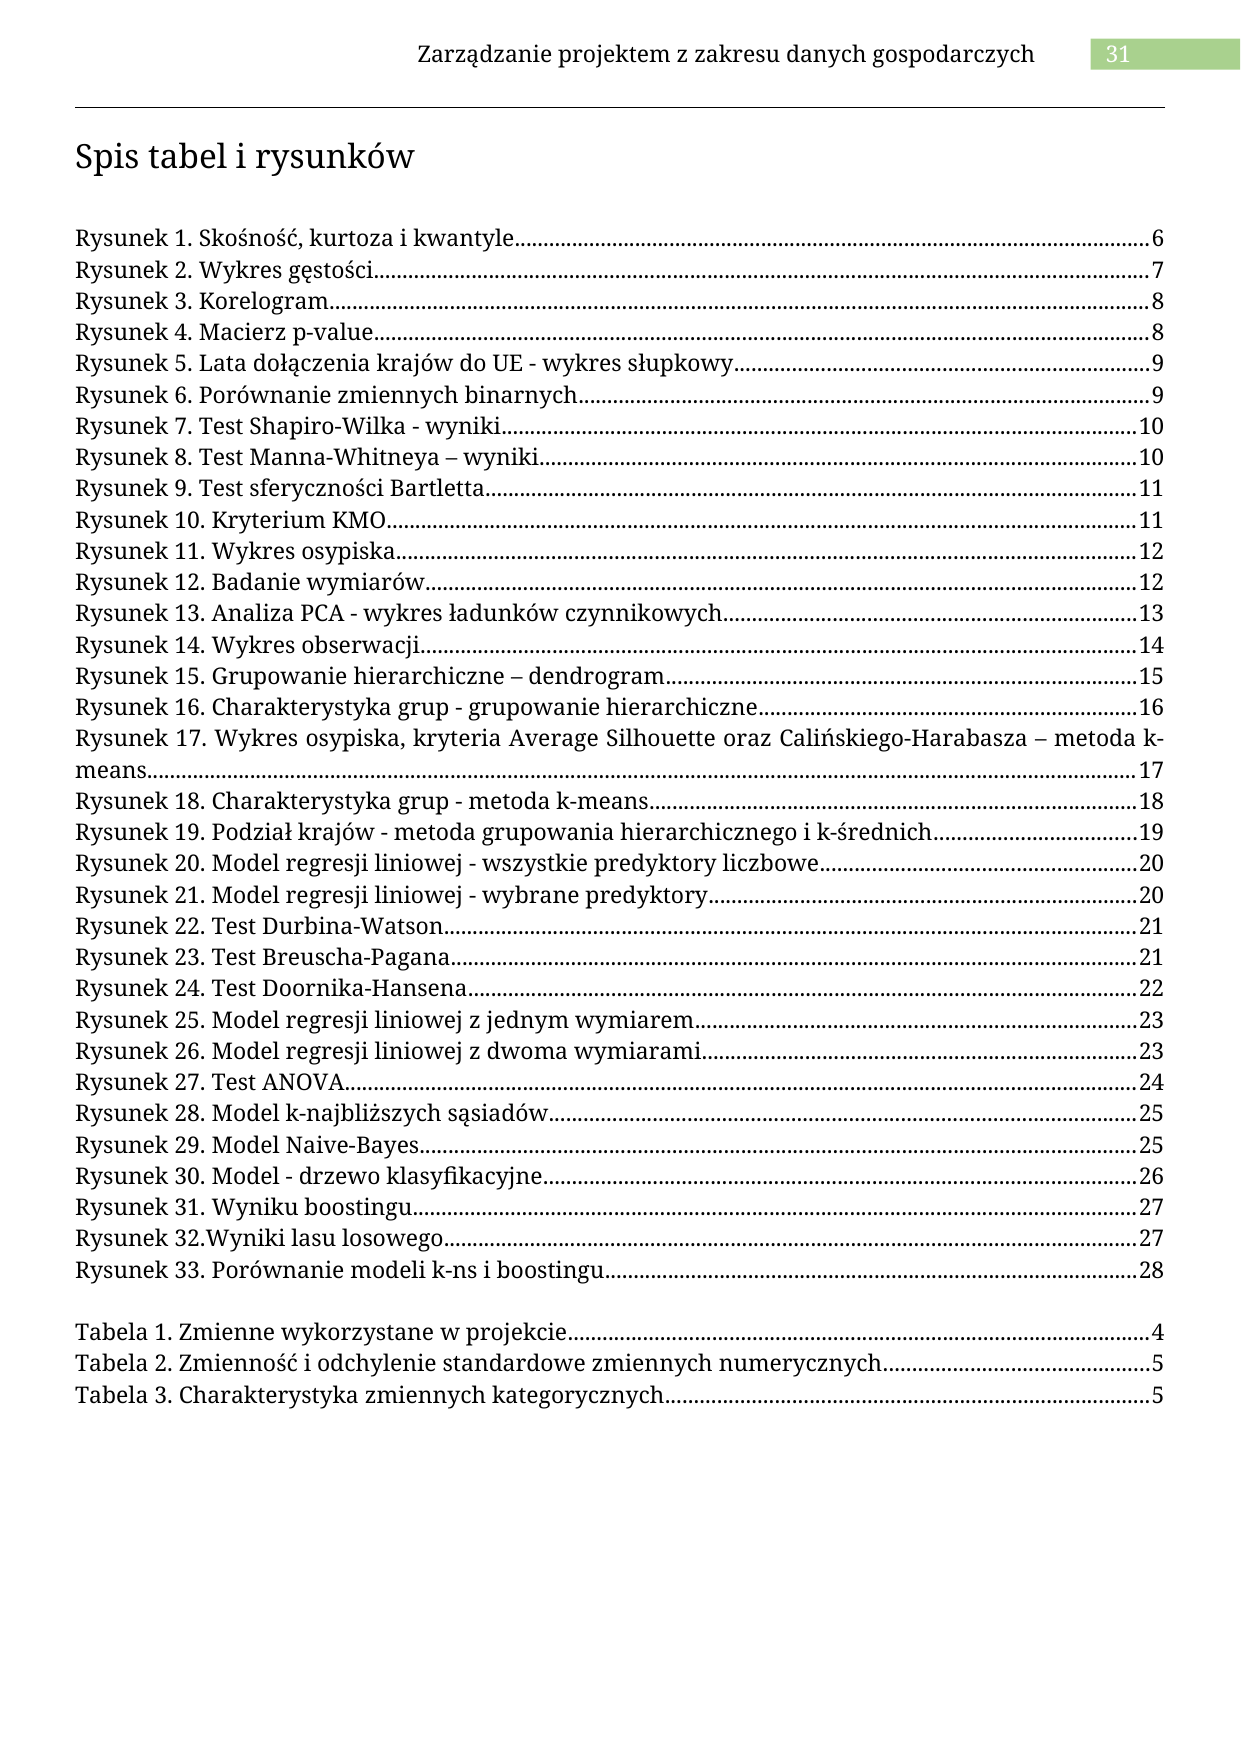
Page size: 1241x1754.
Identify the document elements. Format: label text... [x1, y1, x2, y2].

text Rysunek 31. Wyniku boostingu 27 [75, 1191, 1165, 1222]
text Rysunek 8. Test Manna-Whitneya – wyniki 10 [75, 441, 1165, 472]
text Rysunek 12. Badanie wymiarów 12 [75, 566, 1165, 597]
text Rysunek 4. Macierz p-value 8 [75, 316, 1165, 347]
text Rysunek 33. Porównanie modeli k-ns i boostingu 28 [75, 1253, 1165, 1285]
text Rysunek 29. Model Naive-Bayes 25 [75, 1128, 1165, 1160]
text Rysunek 5. Lata dołączenia krajów do UE - wykres słupkowy 9 [75, 347, 1165, 378]
text Tabela 2. Zmienność i odchylenie standardowe zmiennych numerycznych 5 [75, 1347, 1165, 1378]
text Rysunek 30. Model - drzewo klasyfikacyjne 26 [75, 1160, 1165, 1191]
text Rysunek 10. Kryterium KMO 11 [75, 503, 1165, 535]
text Rysunek 18. Charakterystyka grup - metoda k-means 18 [75, 785, 1165, 816]
text Rysunek 32.Wyniki lasu losowego 27 [75, 1222, 1165, 1253]
text Rysunek 16. Charakterystyka grup - grupowanie hierarchiczne 16 [75, 691, 1165, 722]
text Rysunek 17. Wykres osypiska, kryteria Average Silhouette oraz Calińskiego-Harabasza – metoda k-means 17 [75, 722, 1165, 785]
text Rysunek 7. Test Shapiro-Wilka - wyniki 10 [75, 410, 1165, 441]
text Rysunek 19. Podział krajów - metoda grupowania hierarchicznego i k-średnich 19 [75, 816, 1165, 847]
text Rysunek 15. Grupowanie hierarchiczne – dendrogram 15 [75, 660, 1165, 691]
text Rysunek 20. Model regresji liniowej - wszystkie predyktory liczbowe 20 [75, 847, 1165, 878]
text Rysunek 26. Model regresji liniowej z dwoma wymiarami 23 [75, 1035, 1165, 1066]
text Rysunek 11. Wykres osypiska 12 [75, 535, 1165, 566]
text Tabela 1. Zmienne wykorzystane w projekcie 4 [75, 1316, 1165, 1347]
text Rysunek 24. Test Doornika-Hansena 22 [75, 972, 1165, 1003]
text Rysunek 2. Wykres gęstości 7 [75, 253, 1165, 285]
text Rysunek 9. Test sferyczności Bartletta 11 [75, 472, 1165, 503]
text Rysunek 28. Model k-najbliższych sąsiadów 25 [75, 1097, 1165, 1128]
text Rysunek 14. Wykres obserwacji 14 [75, 628, 1165, 660]
subtitle Spis tabel i rysunków [75, 133, 1165, 178]
text Rysunek 25. Model regresji liniowej z jednym wymiarem 23 [75, 1003, 1165, 1035]
text Rysunek 1. Skośność, kurtoza i kwantyle 6 [75, 222, 1165, 253]
text Rysunek 6. Porównanie zmiennych binarnych 9 [75, 378, 1165, 410]
text Rysunek 3. Korelogram 8 [75, 285, 1165, 316]
text Tabela 3. Charakterystyka zmiennych kategorycznych 5 [75, 1378, 1165, 1410]
text Rysunek 21. Model regresji liniowej - wybrane predyktory 20 [75, 878, 1165, 910]
text Rysunek 22. Test Durbina-Watson 21 [75, 910, 1165, 941]
text Rysunek 23. Test Breuscha-Pagana 21 [75, 941, 1165, 972]
text Rysunek 13. Analiza PCA - wykres ładunków czynnikowych 13 [75, 597, 1165, 628]
text Rysunek 27. Test ANOVA 24 [75, 1066, 1165, 1097]
